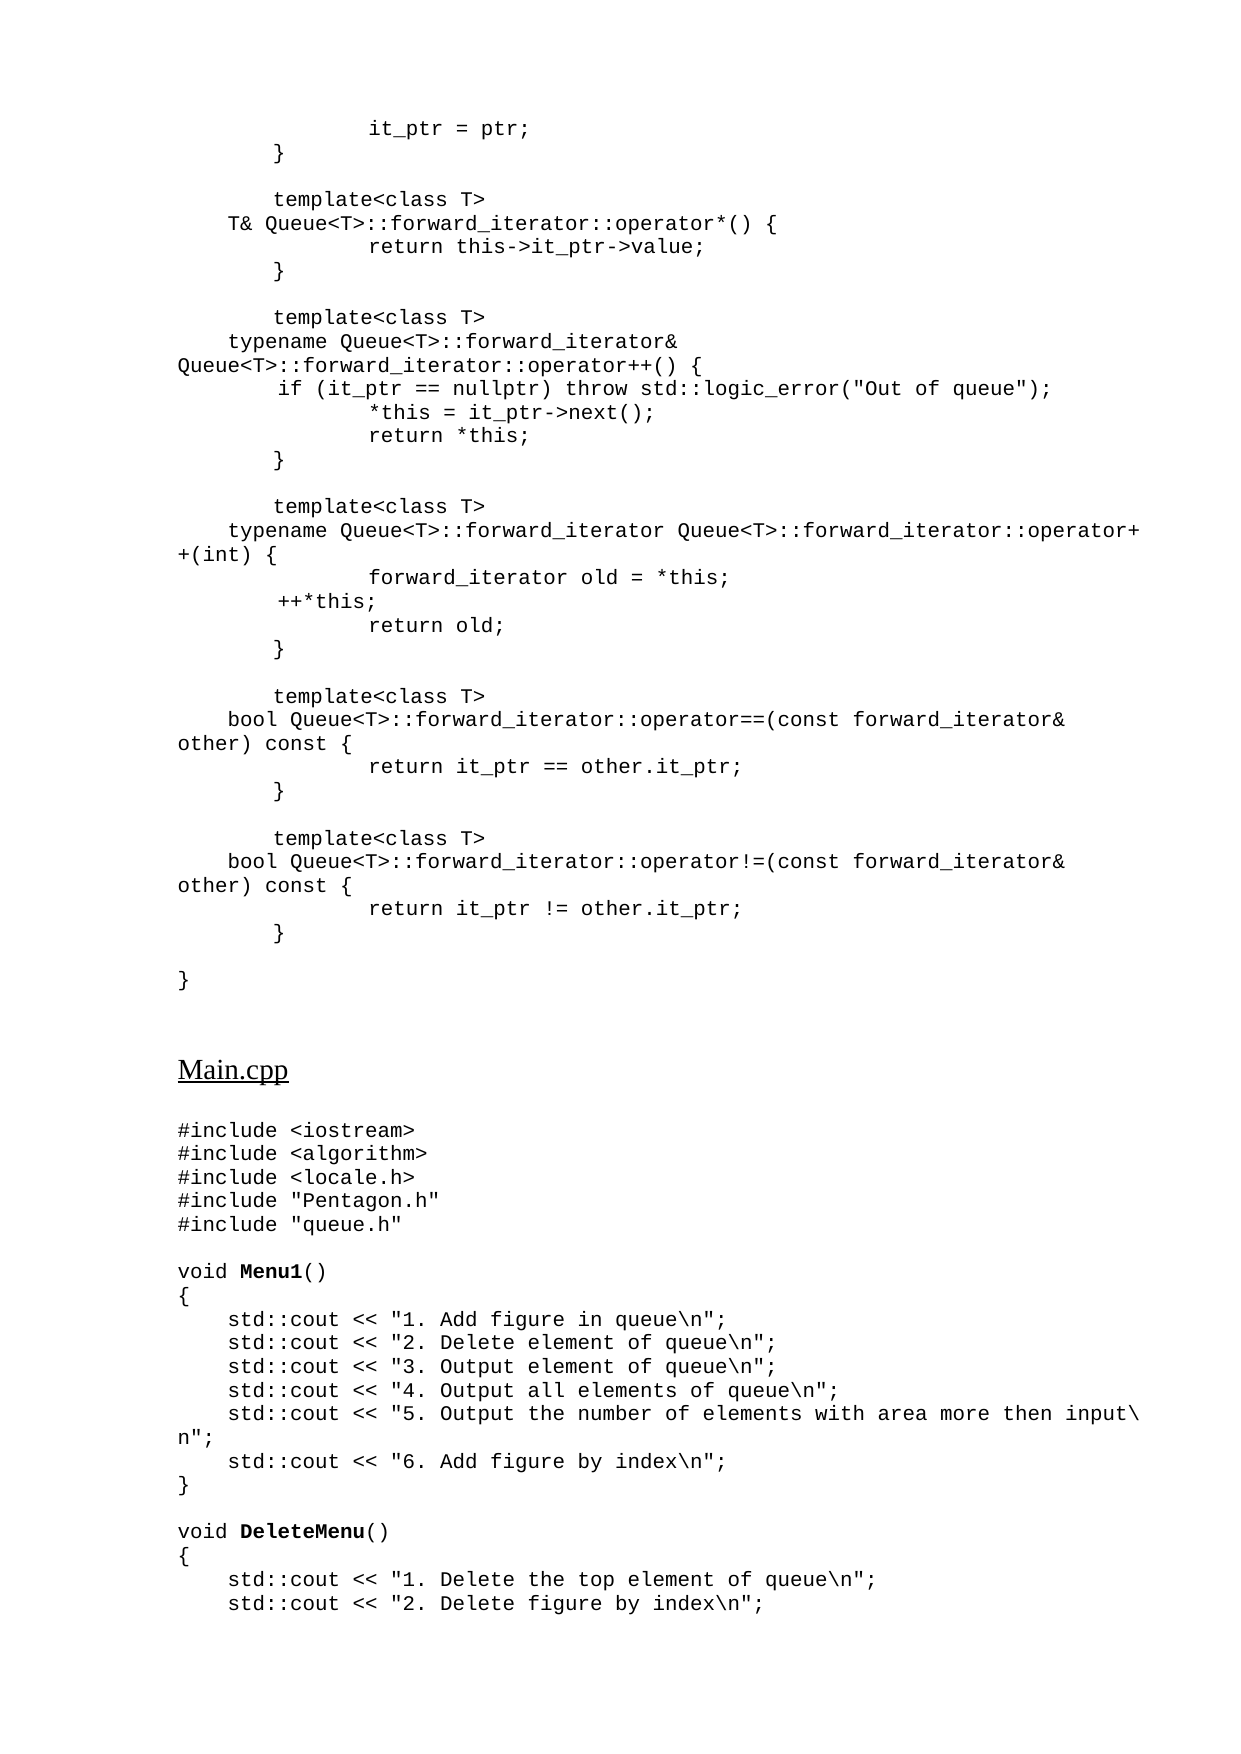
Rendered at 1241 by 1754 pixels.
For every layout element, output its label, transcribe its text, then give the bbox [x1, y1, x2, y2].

text } [177, 449, 1152, 473]
text typename Queue<T>::forward_iterator& Queue<T>::forward_iterator::operator++() { [177, 331, 1152, 378]
text it_ptr = ptr; [177, 118, 1152, 142]
text std::cout << "1. Delete the top element of queue\n"; [177, 1569, 1152, 1592]
text bool Queue<T>::forward_iterator::operator==(const forward_iterator& other) const { [177, 709, 1152, 757]
text } [177, 1474, 1152, 1498]
text ++*this; [177, 591, 1152, 615]
text #include "Pentagon.h" [177, 1191, 1152, 1214]
text std::cout << "2. Delete element of queue\n"; [177, 1332, 1152, 1356]
text } [177, 922, 1152, 946]
text #include <locale.h> [177, 1167, 1152, 1191]
text return it_ptr != other.it_ptr; [177, 898, 1152, 922]
text template<class T> [177, 307, 1152, 331]
text #include <algorithm> [177, 1143, 1152, 1167]
text std::cout << "3. Output element of queue\n"; [177, 1356, 1152, 1380]
text } [177, 969, 1152, 993]
text template<class T> [177, 189, 1152, 213]
text } [177, 260, 1152, 284]
text std::cout << "6. Add figure by index\n"; [177, 1451, 1152, 1474]
text { [177, 1545, 1152, 1569]
text #include "queue.h" [177, 1214, 1152, 1238]
text Main.cpp [177, 1052, 1152, 1086]
text } [177, 638, 1152, 662]
text return it_ptr == other.it_ptr; [177, 757, 1152, 780]
text void Menu1() [177, 1261, 1152, 1285]
text typename Queue<T>::forward_iterator Queue<T>::forward_iterator::operator++(int) { [177, 520, 1152, 567]
text T& Queue<T>::forward_iterator::operator*() { [177, 213, 1152, 236]
text *this = it_ptr->next(); [177, 402, 1152, 426]
text void DeleteMenu() [177, 1522, 1152, 1545]
text return this->it_ptr->value; [177, 236, 1152, 260]
text std::cout << "1. Add figure in queue\n"; [177, 1309, 1152, 1332]
text return *this; [177, 426, 1152, 449]
text bool Queue<T>::forward_iterator::operator!=(const forward_iterator& other) const { [177, 851, 1152, 898]
text std::cout << "5. Output the number of elements with area more then input\n"; [177, 1403, 1152, 1451]
text } [177, 142, 1152, 165]
text std::cout << "2. Delete figure by index\n"; [177, 1592, 1152, 1616]
text template<class T> [177, 686, 1152, 709]
text std::cout << "4. Output all elements of queue\n"; [177, 1380, 1152, 1403]
text { [177, 1285, 1152, 1309]
text forward_iterator old = *this; [177, 567, 1152, 591]
text if (it_ptr == nullptr) throw std::logic_error("Out of queue"); [177, 378, 1152, 402]
text #include <iostream> [177, 1119, 1152, 1143]
text template<class T> [177, 496, 1152, 520]
text } [177, 780, 1152, 804]
text return old; [177, 615, 1152, 638]
text template<class T> [177, 827, 1152, 851]
